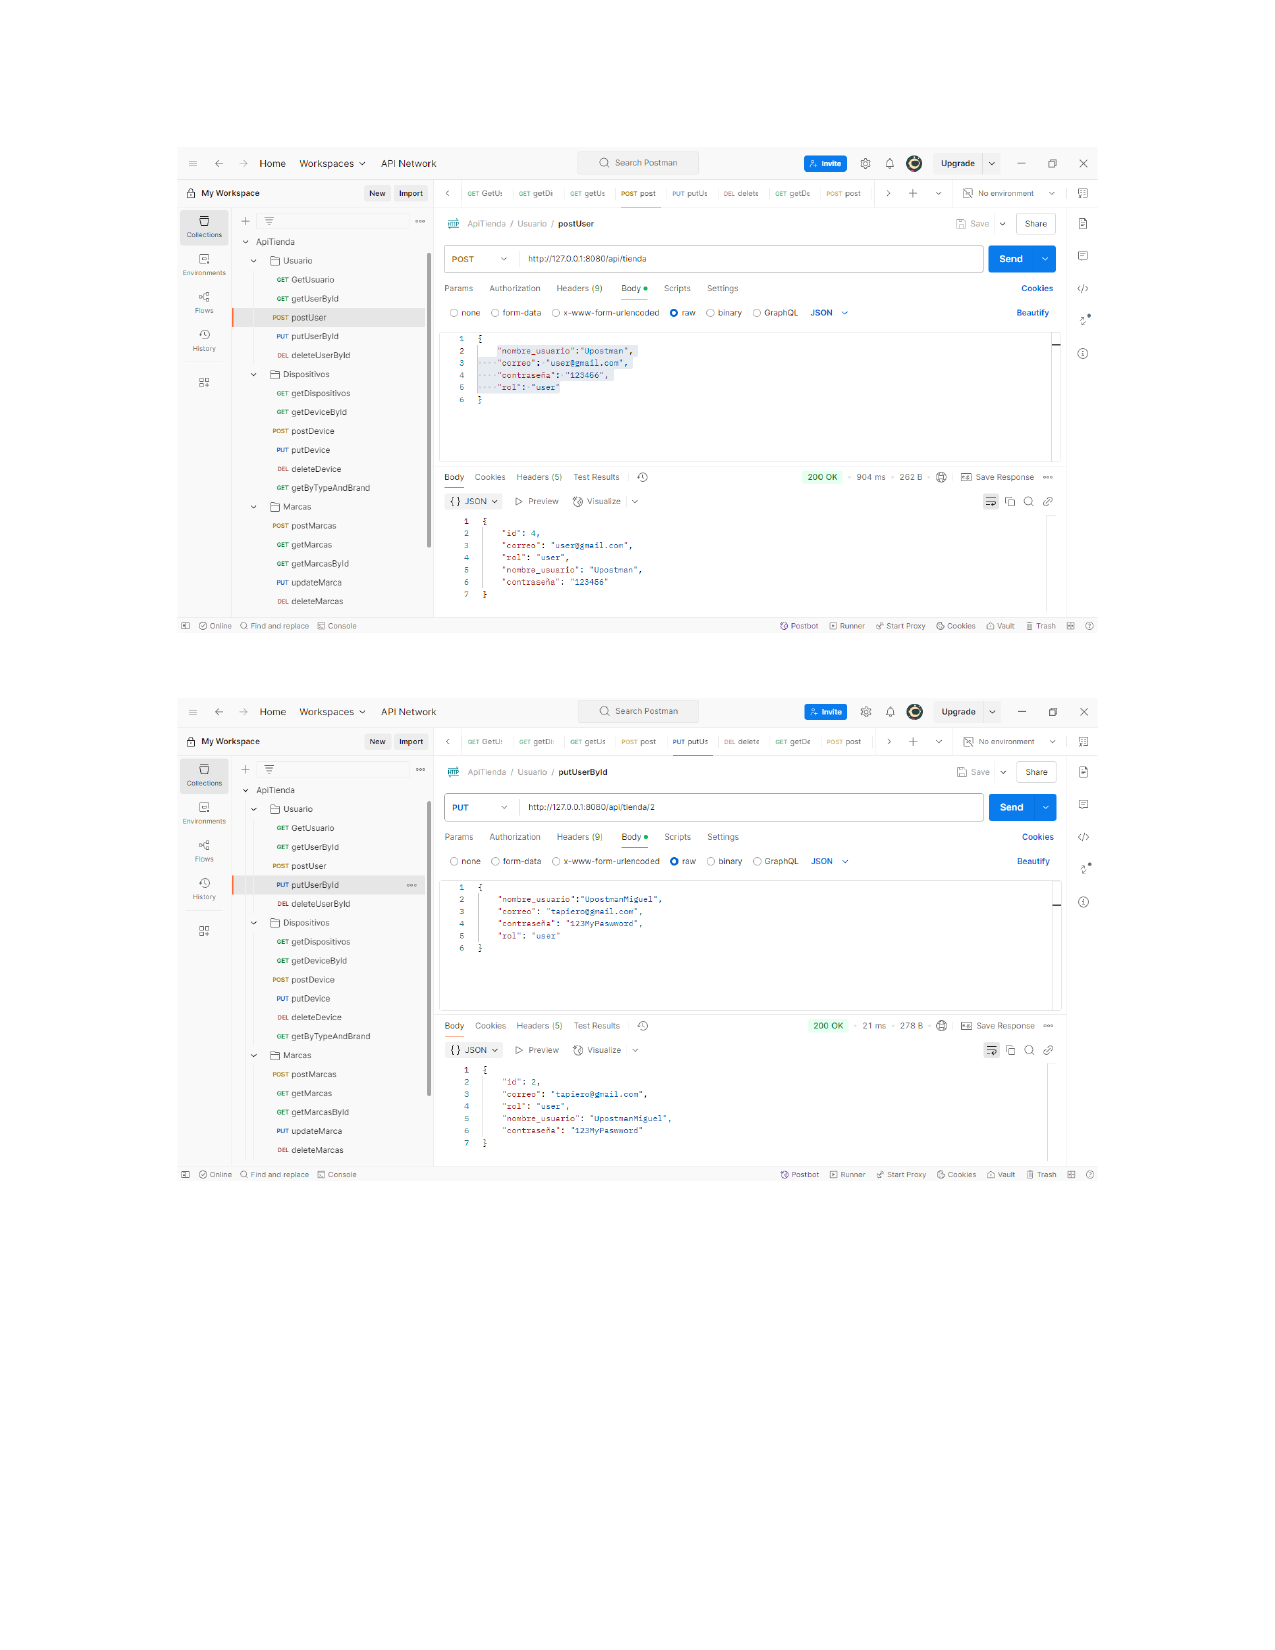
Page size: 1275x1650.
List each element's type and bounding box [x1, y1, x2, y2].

picture [177, 147, 1098, 633]
picture [177, 698, 1098, 1181]
